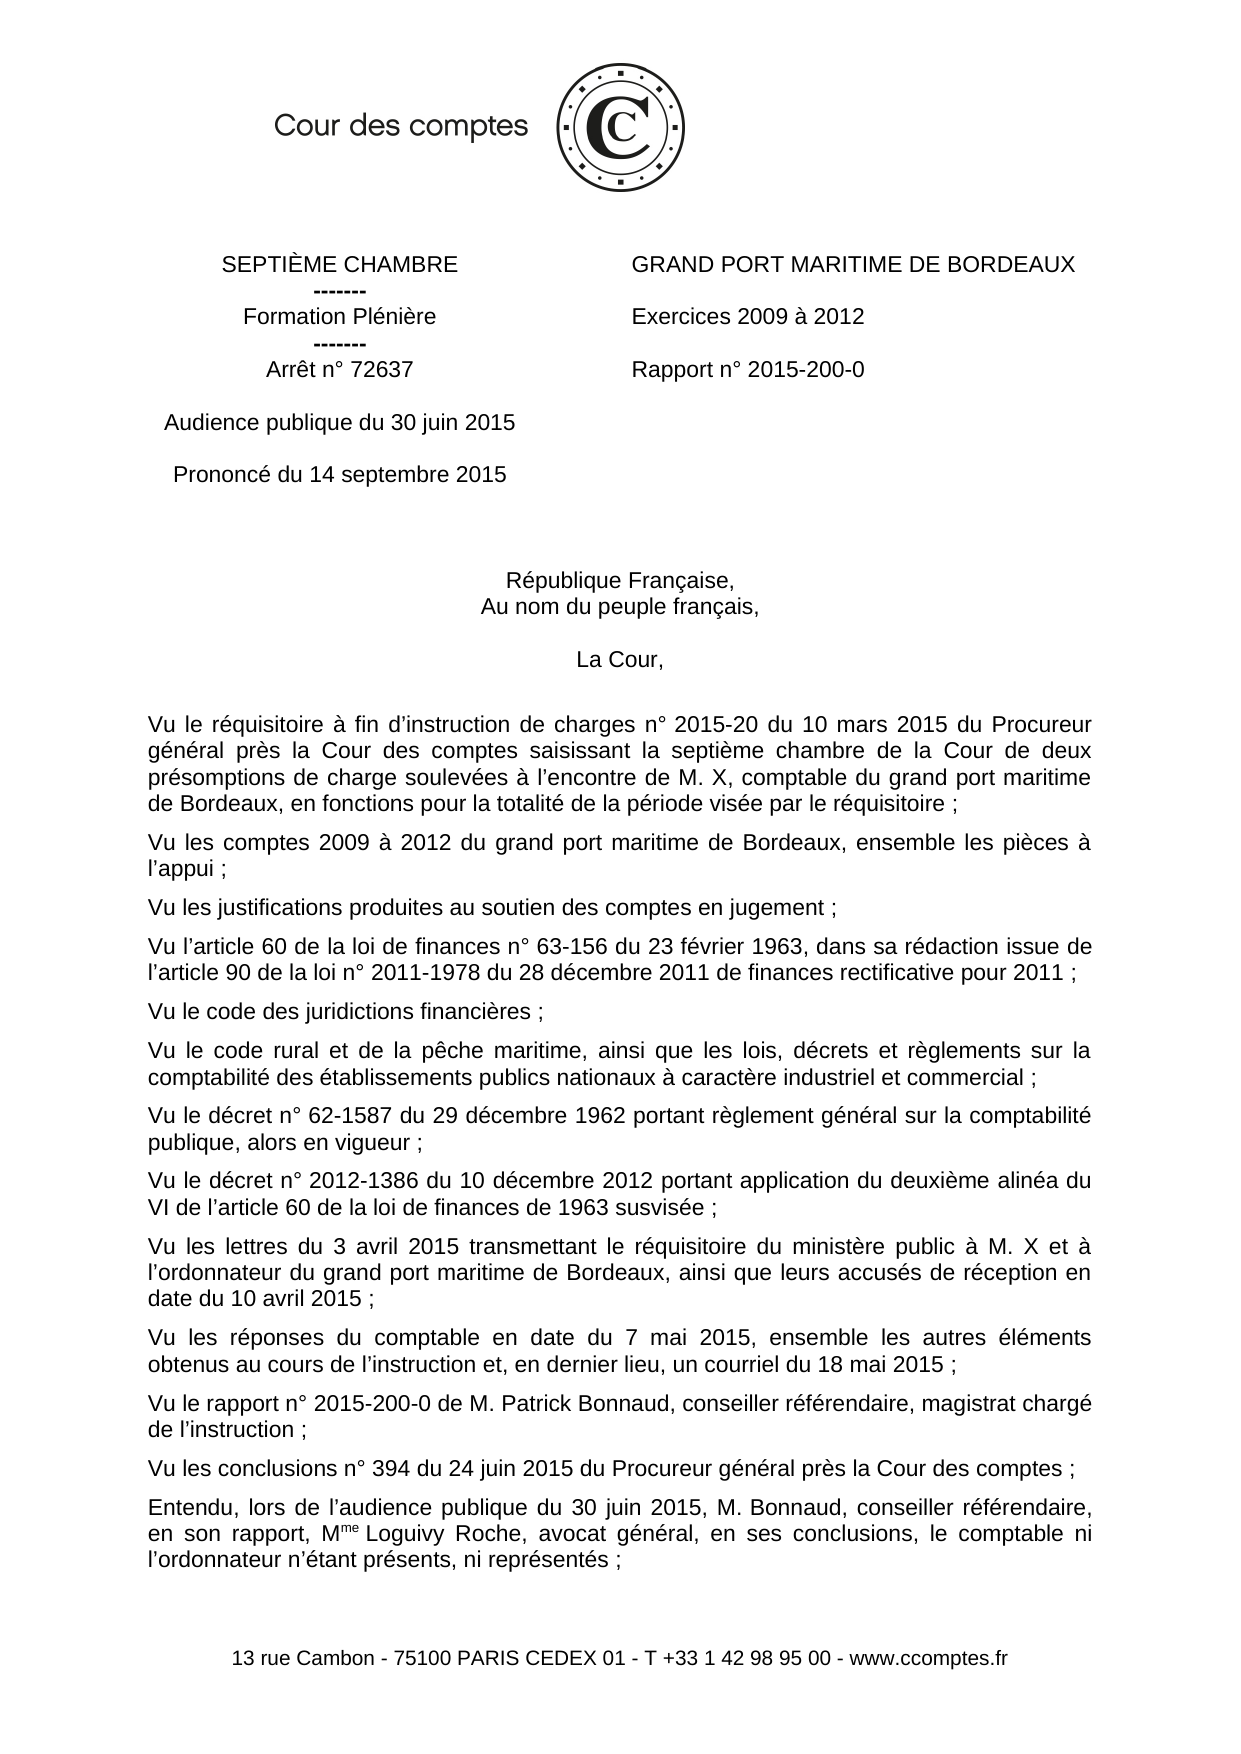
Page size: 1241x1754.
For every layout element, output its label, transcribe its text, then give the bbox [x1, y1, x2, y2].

text Vu le réquisitoire à fin d’instruction de charges n° 2015-20 du 10 mars 2015 du Procureur général près la Cour des comptes saisissant la septième chambre de la Cour de deux présomptions de charge soulevées à l’encontre de M. X, comptable du grand port maritime de Bordeaux, en fonctions pour la totalité de la période visée par le réquisitoire ; [148, 711, 1092, 816]
text Vu les comptes 2009 à 2012 du grand port maritime de Bordeaux, ensemble les pièces à l’appui ; [148, 829, 1092, 882]
text Entendu, lors de l’audience publique du 30 juin 2015, M. Bonnaud, conseiller référendaire, en son rapport, Mme Loguivy Roche, avocat général, en ses conclusions, le comptable ni l’ordonnateur n’étant présents, ni représentés ; [148, 1493, 1092, 1573]
text Vu le décret n° 2012-1386 du 10 décembre 2012 portant application du deuxième alinéa du VI de l’article 60 de la loi de finances de 1963 susvisée ; [148, 1167, 1092, 1220]
picture [0, 0, 1241, 207]
text Vu les conclusions n° 394 du 24 juin 2015 du Procureur général près la Cour des comptes ; [148, 1455, 1092, 1481]
table_header GRAND PORT MARITIME DE BORDEAUX Exercices 2009 à 2012 Rapport n° 2015-200-0 [620, 251, 1093, 514]
text Vu le code rural et de la pêche maritime, ainsi que les lois, décrets et règlements sur la comptabilité des établissements publics nationaux à caractère industriel et commercial ; [148, 1037, 1092, 1090]
text Vu l’article 60 de la loi de finances n° 63-156 du 23 février 1963, dans sa rédaction issue de l’article 90 de la loi n° 2011-1978 du 28 décembre 2011 de finances rectificative pour 2011 ; [148, 933, 1092, 986]
table_header SEPTIÈME CHAMBRE ------- Formation Plénière ------- Arrêt n° 72637 Audience publique du 30 juin 2015 Prononcé du 14 septembre 2015 [136, 251, 620, 514]
text Vu les réponses du comptable en date du 7 mai 2015, ensemble les autres éléments obtenus au cours de l’instruction et, en dernier lieu, un courriel du 18 mai 2015 ; [148, 1324, 1092, 1377]
text La Cour, [148, 646, 1092, 672]
text Vu le rapport n° 2015-200-0 de M. Patrick Bonnaud, conseiller référendaire, magistrat chargé de l’instruction ; [148, 1389, 1092, 1442]
text Vu les lettres du 3 avril 2015 transmettant le réquisitoire du ministère public à M. X et à l’ordonnateur du grand port maritime de Bordeaux, ainsi que leurs accusés de réception en date du 10 avril 2015 ; [148, 1233, 1092, 1312]
text Vu le code des juridictions financières ; [148, 998, 1092, 1024]
text Vu le décret n° 62-1587 du 29 décembre 1962 portant règlement général sur la comptabilité publique, alors en vigueur ; [148, 1102, 1092, 1155]
text République Française, [148, 567, 1092, 593]
text Au nom du peuple français, [148, 593, 1092, 619]
text Vu les justifications produites au soutien des comptes en jugement ; [148, 894, 1092, 921]
